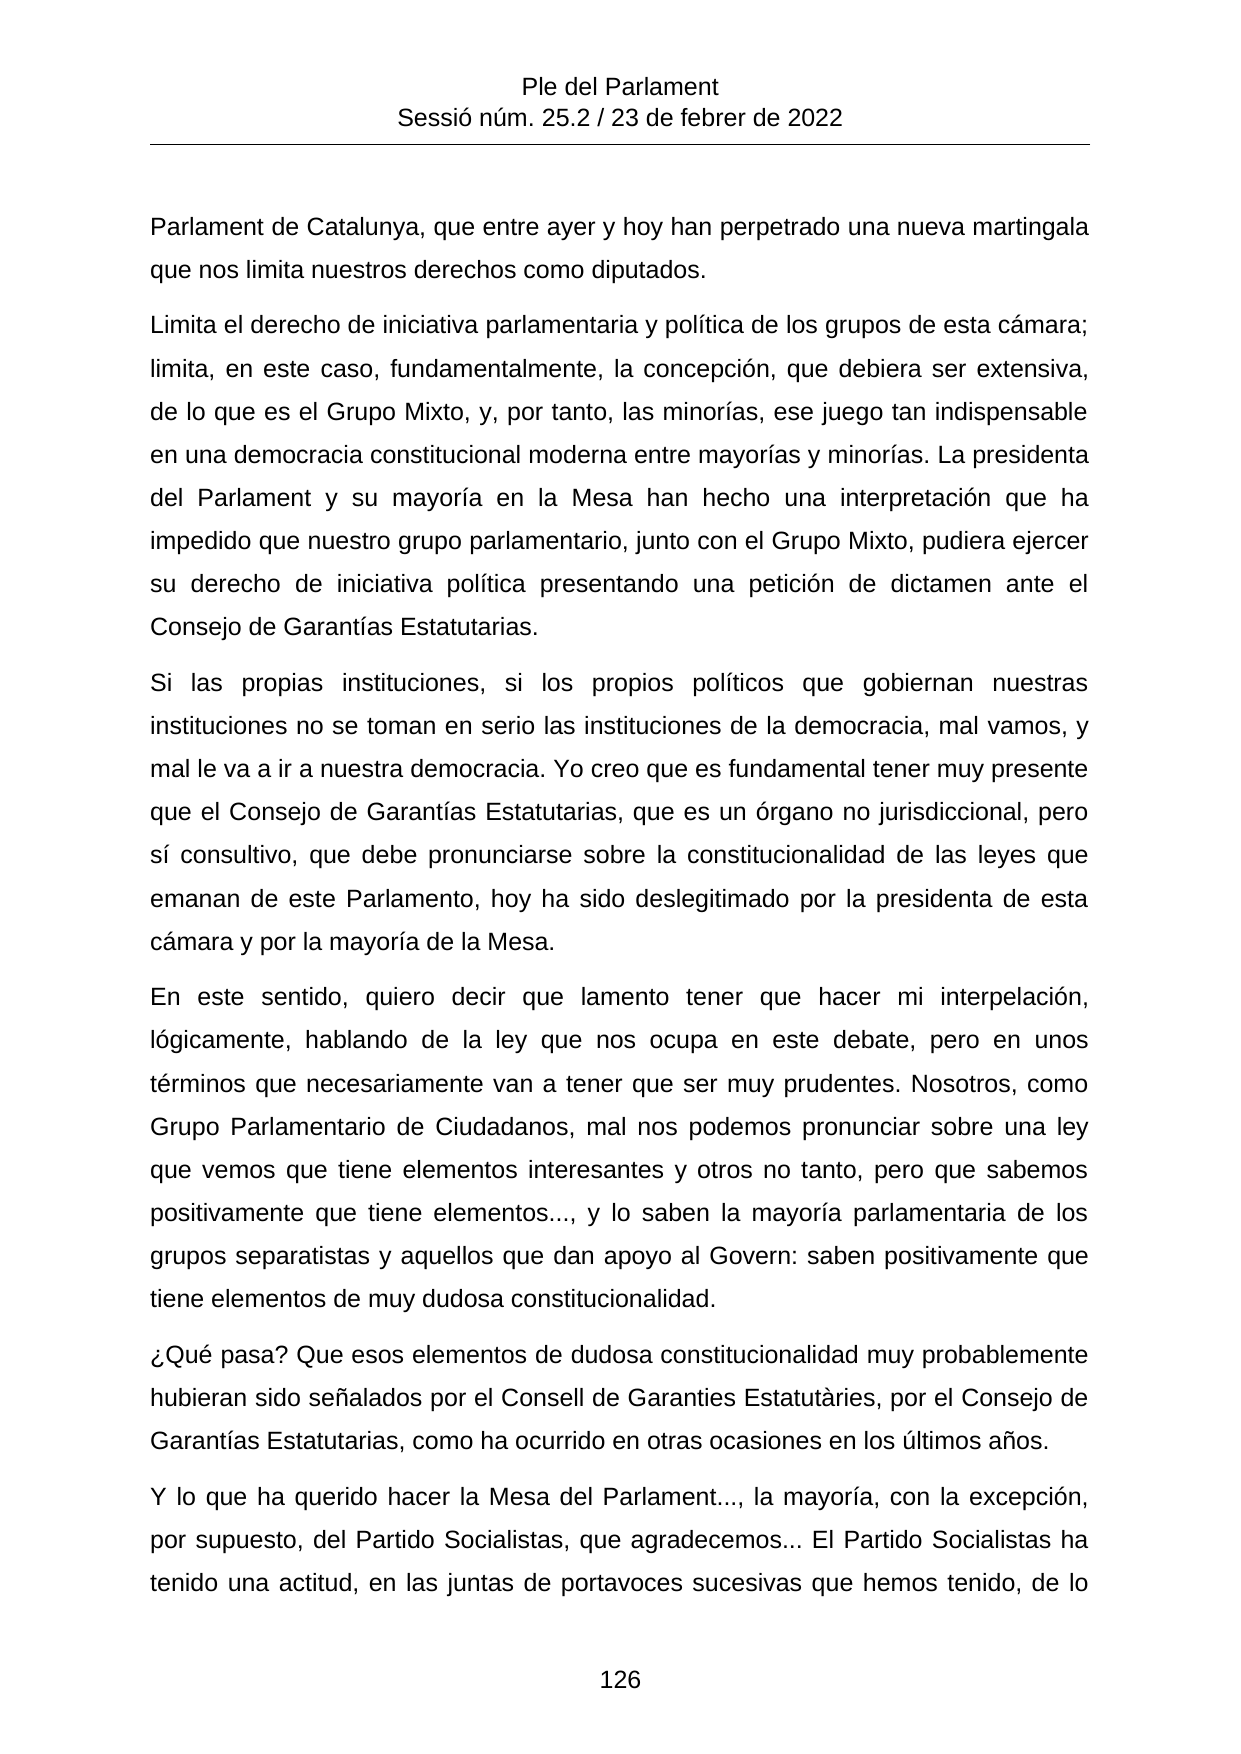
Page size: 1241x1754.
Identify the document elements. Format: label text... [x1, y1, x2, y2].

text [150, 212, 1090, 284]
text Si las propias instituciones, si los propios políticos que gobiernan nuestras instituciones no se toman en serio las instituciones de la democracia, mal vamos, y mal le va a ir a nuestra democracia. Yo creo que es fundamental tener muy presente que el Consejo de Garantías Estatutarias, que es un órgano no jurisdiccional, pero sí consultivo, que debe pronunciarse sobre la constitucionalidad de las leyes que emanan de este Parlamento, hoy ha sido deslegitimado por la presidenta de esta cámara y por la mayoría de la Mesa. [150, 668, 1090, 956]
text En este sentido, quiero decir que lamento tener que hacer mi interpelación, lógicamente, hablando de la ley que nos ocupa en este debate, pero en unos términos que necesariamente van a tener que ser muy prudentes. Nosotros, como Grupo Parlamentario de Ciudadanos, mal nos podemos pronunciar sobre una ley que vemos que tiene elementos interesantes y otros no tanto, pero que sabemos positivamente que tiene elementos..., y lo saben la mayoría parlamentaria de los grupos separatistas y aquellos que dan apoyo al Govern: saben positivamente que tiene elementos de muy dudosa constitucionalidad. [150, 982, 1090, 1313]
text ¿Qué pasa? Que esos elementos de dudosa constitucionalidad muy probablemente hubieran sido señalados por el Consell de Garanties Estatutàries, por el Consejo de Garantías Estatutarias, como ha ocurrido en otras ocasiones en los últimos años. [150, 1340, 1090, 1455]
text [150, 1482, 1090, 1597]
text Limita el derecho de iniciativa parlamentaria y política de los grupos de esta cámara; limita, en este caso, fundamentalmente, la concepción, que debiera ser extensiva, de lo que es el Grupo Mixto, y, por tanto, las minorías, ese juego tan indispensable en una democracia constitucional moderna entre mayorías y minorías. La presidenta del Parlament y su mayoría en la Mesa han hecho una interpretación que ha impedido que nuestro grupo parlamentario, junto con el Grupo Mixto, pudiera ejercer su derecho de iniciativa política presentando una petición de dictamen ante el Consejo de Garantías Estatutarias. [150, 311, 1090, 641]
